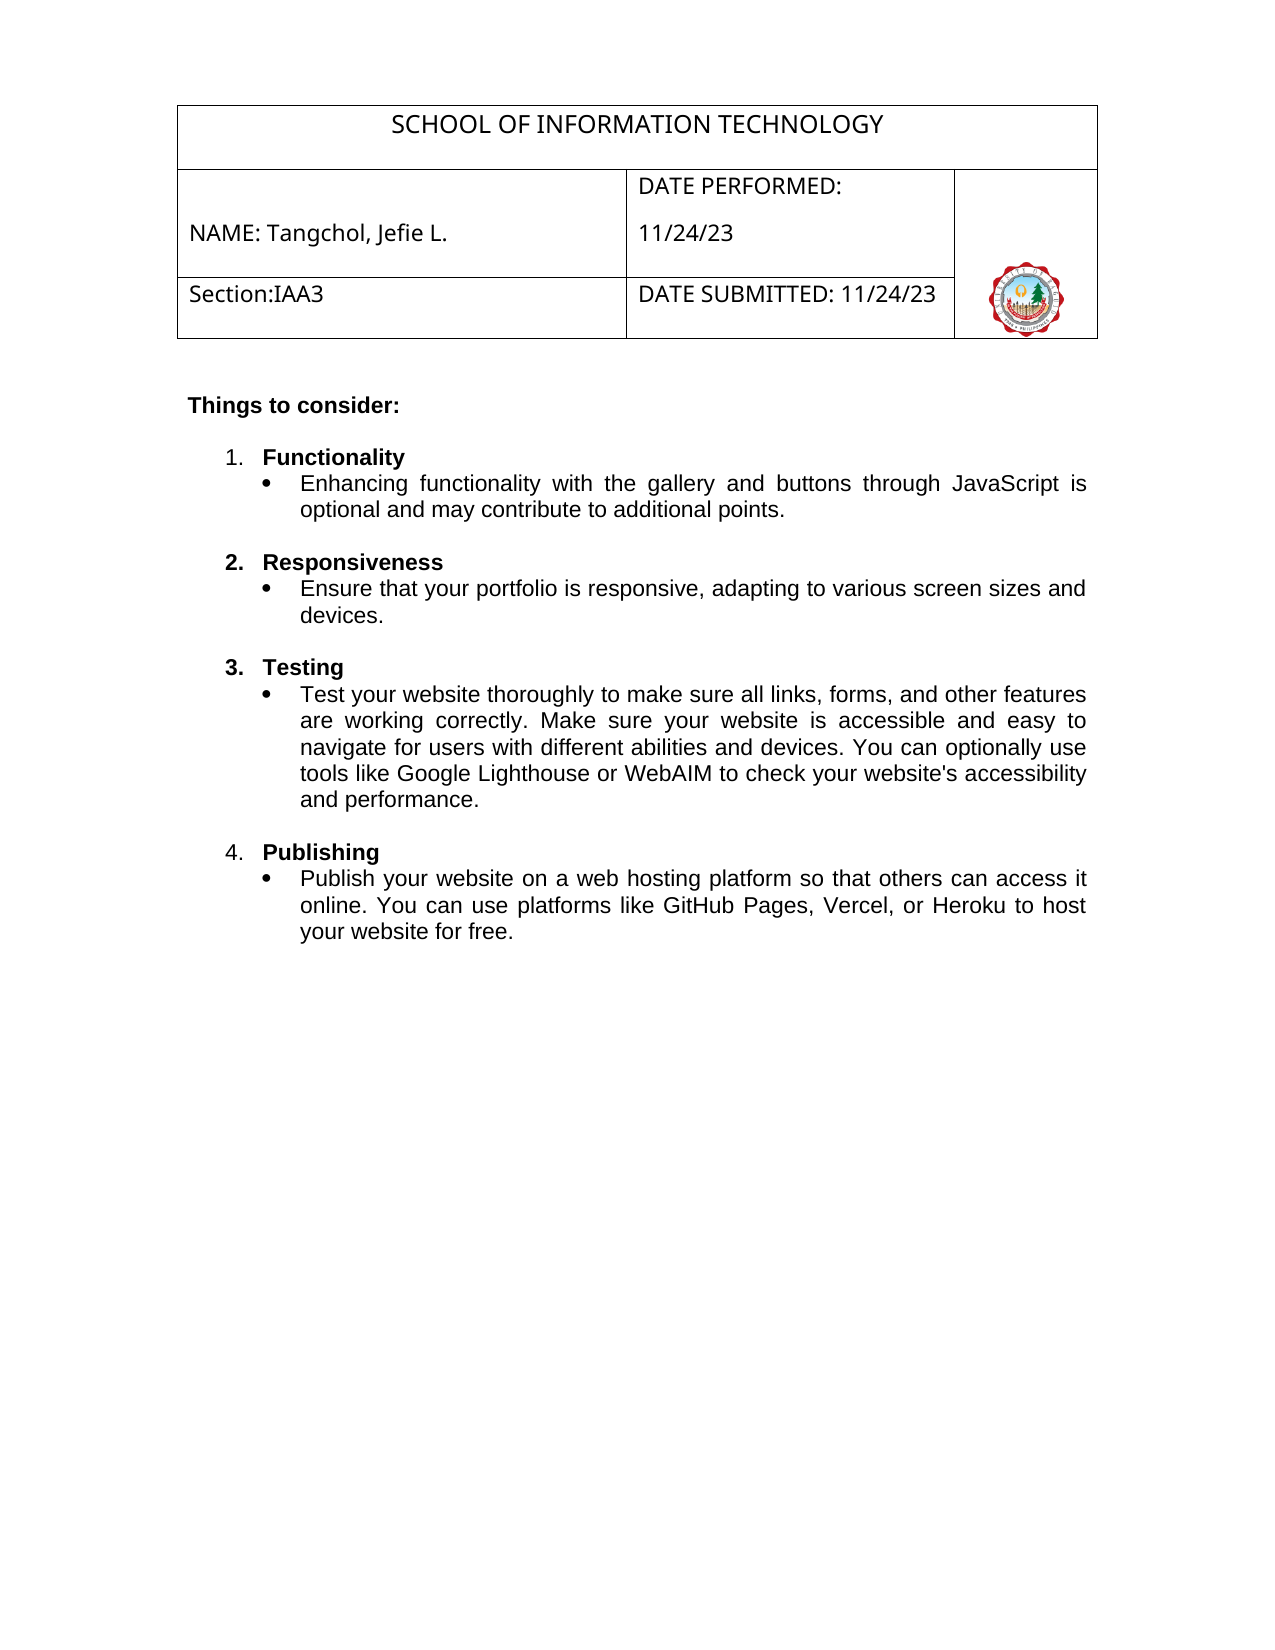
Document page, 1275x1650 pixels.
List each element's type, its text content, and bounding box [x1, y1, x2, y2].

picture [987, 260, 1065, 338]
text Things to consider: [187, 392, 1087, 418]
list Ensure that your portfolio is responsive, adapting to various screen sizes and devices. [262, 575, 1087, 628]
list Test your website thoroughly to make sure all links, forms, and other features are working correctly. Make sure your website is accessible and easy to navigate for users with different abilities and devices. You can optionally use tools like Google Lighthouse or WebAIM to check your website's accessibility and performance. [262, 681, 1087, 812]
list Publishing [225, 839, 1087, 865]
list Functionality [225, 443, 1087, 470]
list Testing [225, 654, 1087, 681]
list Responsiveness [225, 549, 1087, 575]
list Enhancing functionality with the gallery and buttons through JavaScript is optional and may contribute to additional points. [262, 470, 1087, 523]
list Publish your website on a web hosting platform so that others can access it online. You can use platforms like GitHub Pages, Vercel, or Heroku to host your website for free. [262, 865, 1087, 944]
